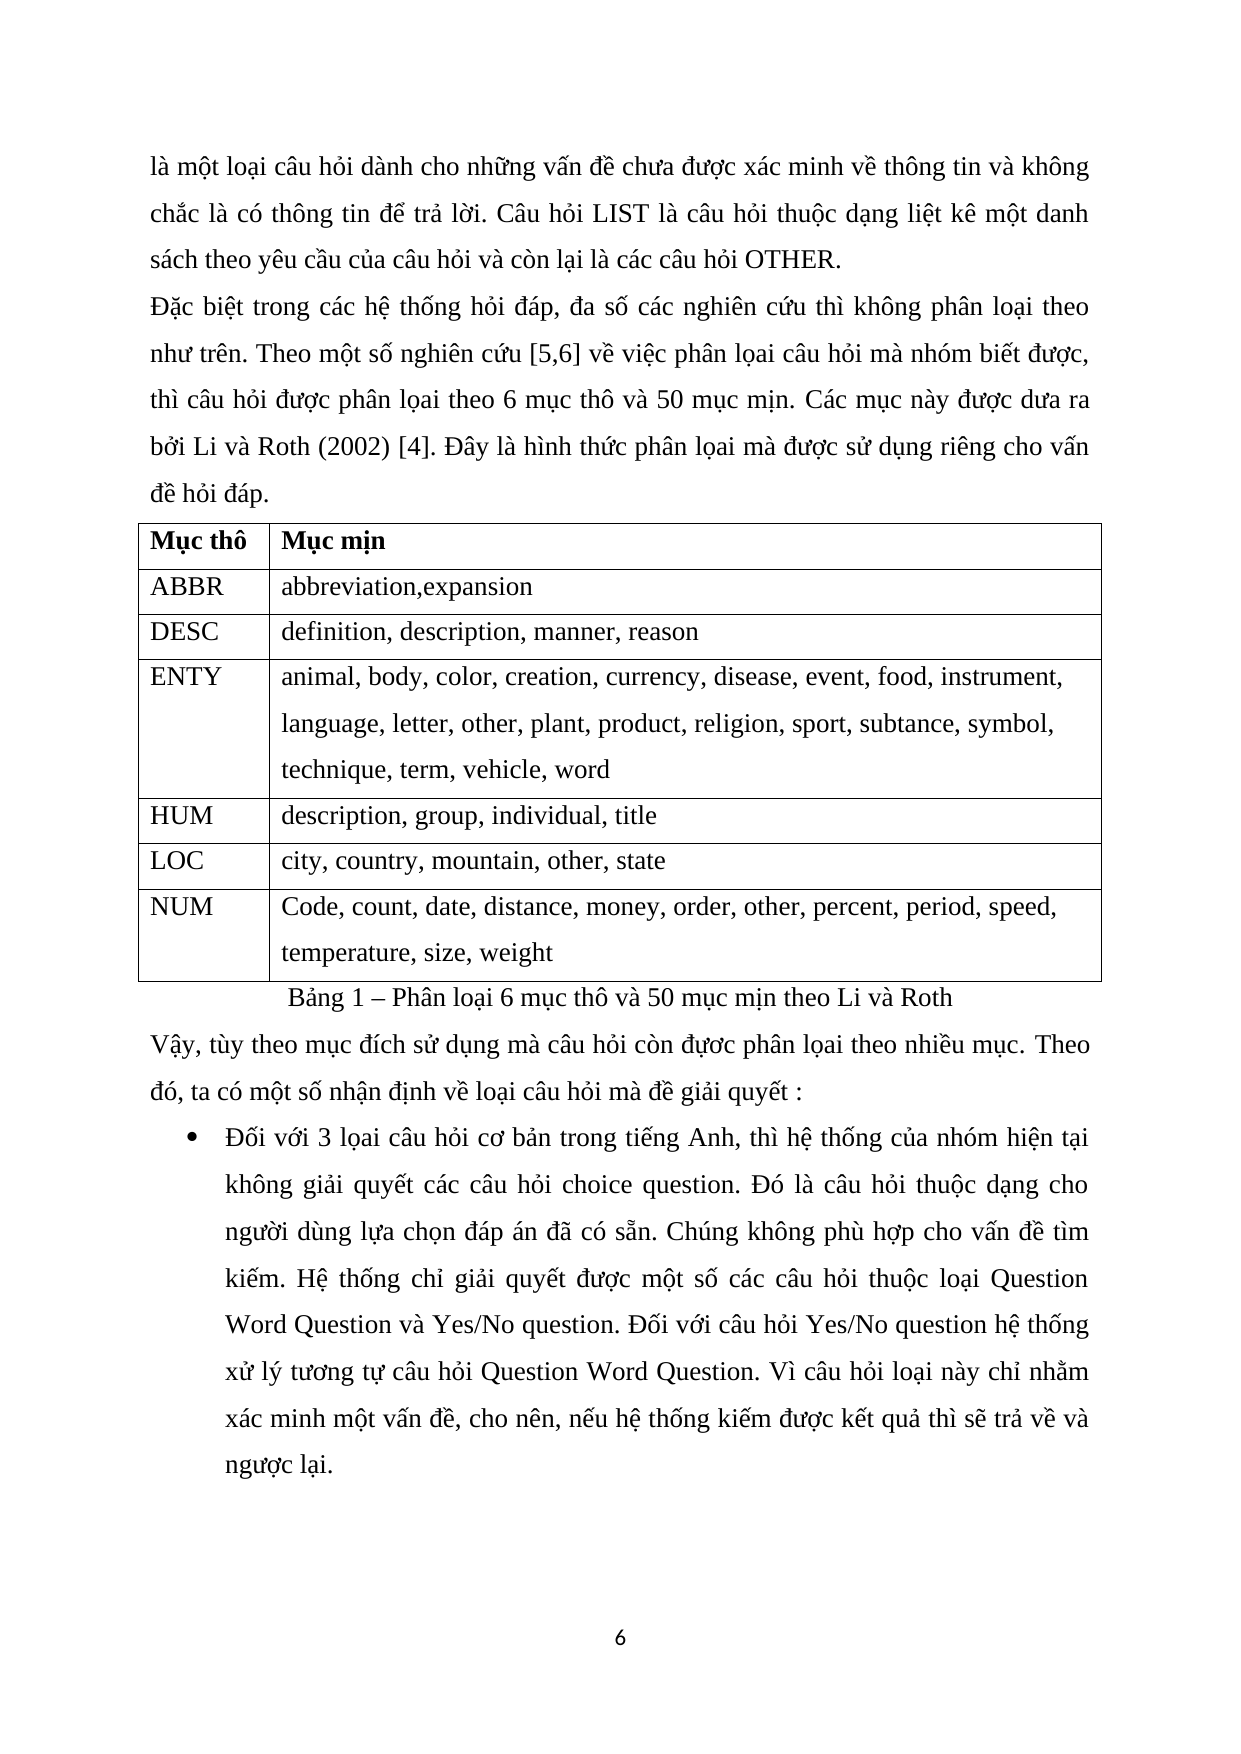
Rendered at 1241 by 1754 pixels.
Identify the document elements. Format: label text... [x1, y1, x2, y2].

table_cell animal, body, color, creation, currency, disease, event, food, instrument, language, letter, other, plant, product, religion, sport, subtance, symbol, technique, term, vehicle, word [270, 660, 1101, 798]
table_cell LOC [139, 844, 269, 888]
table_cell DESC [139, 615, 269, 659]
table_cell city, country, mountain, other, state [270, 844, 1101, 888]
table_cell NUM [139, 890, 269, 981]
text Vậy, tùy theo mục đích sử dụng mà câu hỏi còn đựơc phân lọai theo nhiều mục. Theo đó, ta có một số nhận định về loại câu hỏi mà đề giải quyết : [150, 1028, 1090, 1106]
table_cell ABBR [139, 570, 269, 614]
text Bảng 1 – Phân loại 6 mục thô và 50 mục mịn theo Li và Roth [150, 982, 1090, 1013]
table_cell HUM [139, 799, 269, 843]
table_cell abbreviation,expansion [270, 570, 1101, 614]
table_header Mục mịn [270, 524, 1101, 569]
text Đặc biệt trong các hệ thống hỏi đáp, đa số các nghiên cứu thì không phân loại theo như trên. Theo một số nghiên cứu [5,6] về việc phân lọai câu hỏi mà nhóm biết được, thì câu hỏi được phân lọai theo 6 mục thô và 50 mục mịn. Các mục này được dưa ra bởi Li và Roth (2002) [4]. Đây là hình thức phân lọai mà được sử dụng riêng cho vấn đề hỏi đáp. [150, 290, 1090, 508]
table_cell Code, count, date, distance, money, order, other, percent, period, speed, temperature, size, weight [270, 890, 1101, 981]
table_header Mục thô [139, 524, 269, 569]
table_cell description, group, individual, title [270, 799, 1101, 843]
table_cell ENTY [139, 660, 269, 798]
table_cell definition, description, manner, reason [270, 615, 1101, 659]
